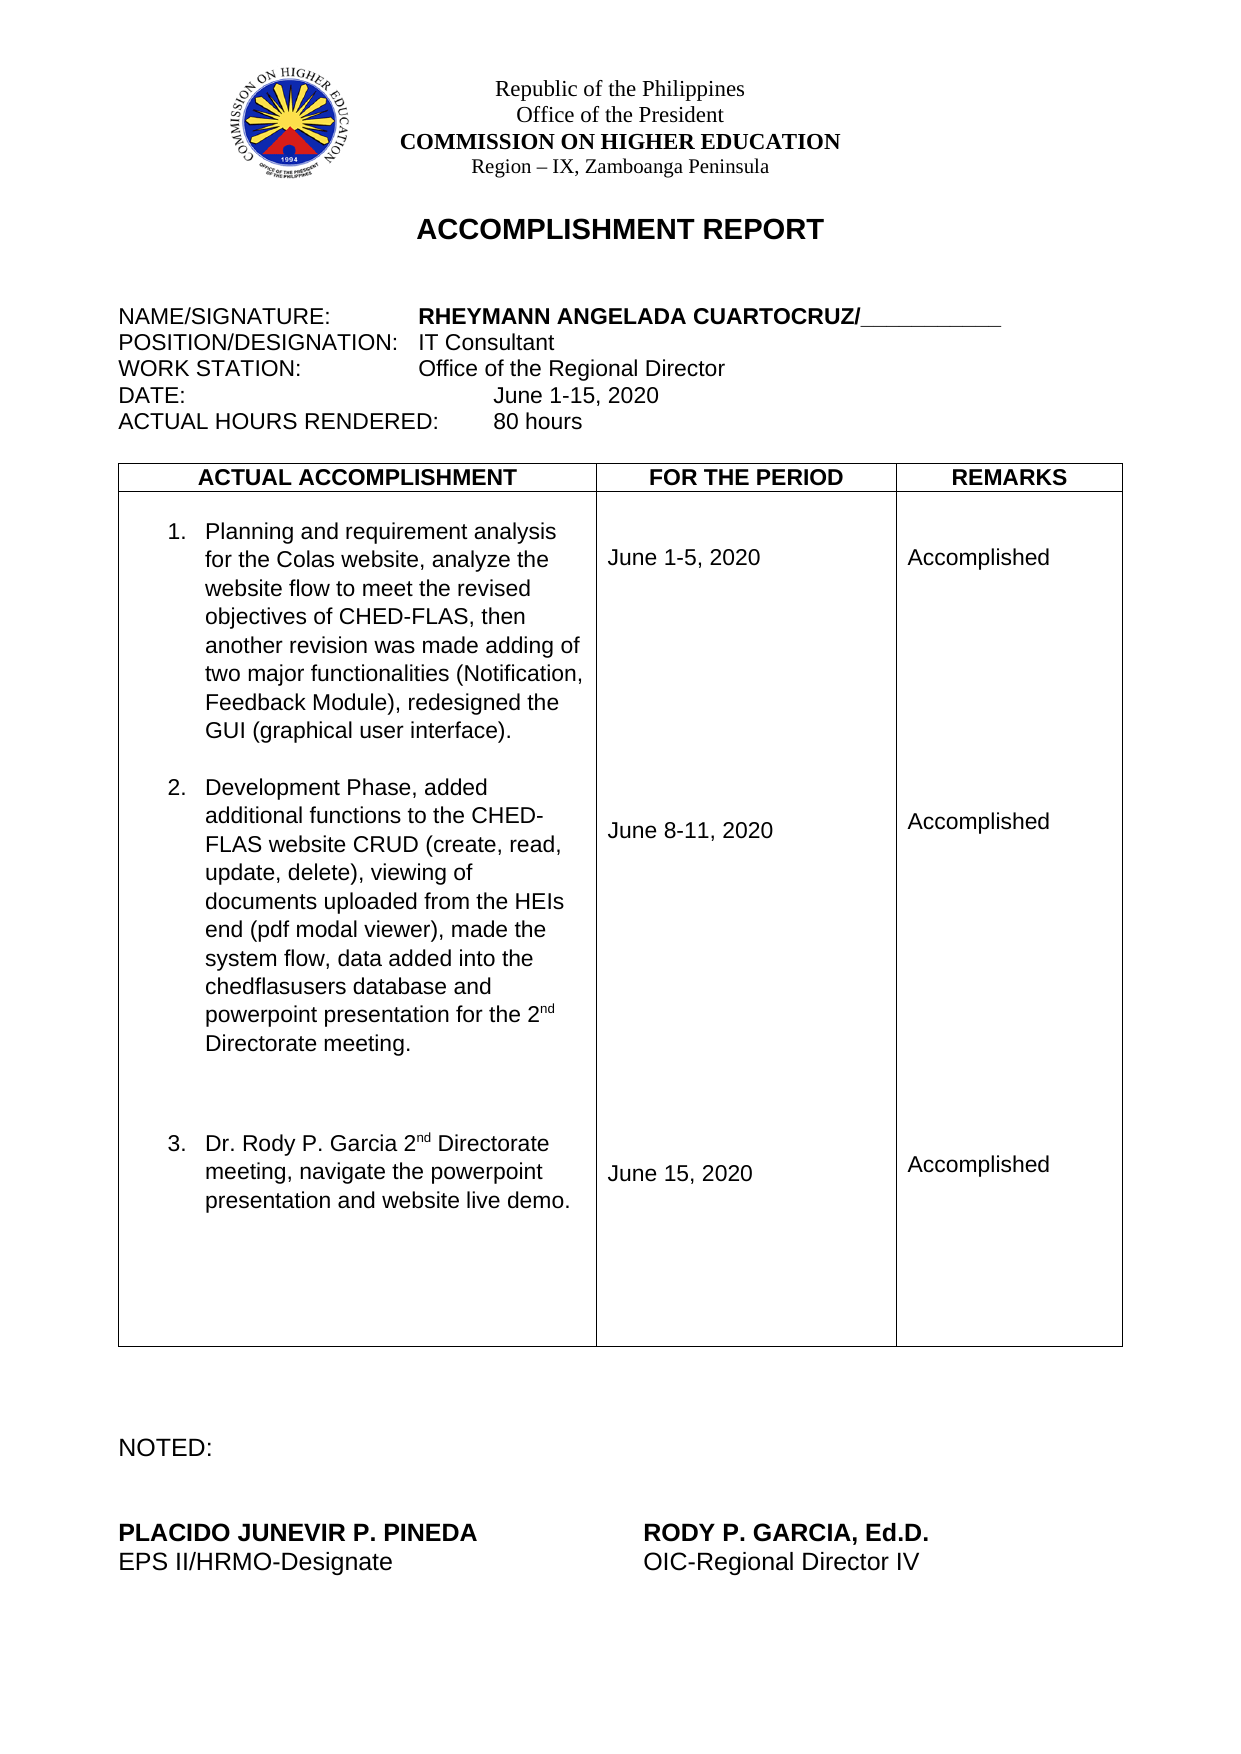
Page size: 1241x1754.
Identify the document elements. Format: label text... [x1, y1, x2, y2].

text PLACIDO JUNEVIR P. PINEDA RODY P. GARCIA, Ed.D. [118, 1518, 1122, 1547]
text DATE: June 1-15, 2020 [118, 382, 1122, 408]
table_header FOR THE PERIOD [597, 464, 896, 491]
table_cell Accomplished Accomplished Accomplished [897, 492, 1122, 1346]
text ACCOMPLISHMENT REPORT [118, 212, 1122, 245]
table_cell Planning and requirement analysis for the Colas website, analyze the website flow to meet the revised objectives of CHED-FLAS, then another revision was made adding of two major functionalities (Notification, Feedback Module), redesigned the GUI (graphical user interface). Development Phase, added additional functions to the CHED-FLAS website CRUD (create, read, update, delete), viewing of documents uploaded from the HEIs end (pdf modal viewer), made the system flow, data added into the chedflasusers database and powerpoint presentation for the 2nd Directorate meeting. Dr. Rody P. Garcia 2nd Directorate meeting, navigate the powerpoint presentation and website live demo. [119, 492, 596, 1346]
text ACTUAL HOURS RENDERED: 80 hours [118, 408, 1122, 434]
table_cell June 1-5, 2020 June 8-11, 2020 June 15, 2020 [597, 492, 896, 1346]
text NAME/SIGNATURE: RHEYMANN ANGELADA CUARTOCRUZ/___________ [118, 303, 1122, 329]
table_header ACTUAL ACCOMPLISHMENT [119, 464, 596, 491]
text EPS II/HRMO-Designate OIC-Regional Director IV [118, 1547, 1122, 1576]
table_header REMARKS [897, 464, 1122, 491]
text POSITION/DESIGNATION: IT Consultant [118, 329, 1122, 355]
text NOTED: [118, 1433, 1122, 1462]
text WORK STATION: Office of the Regional Director [118, 355, 1122, 382]
picture [226, 62, 353, 183]
